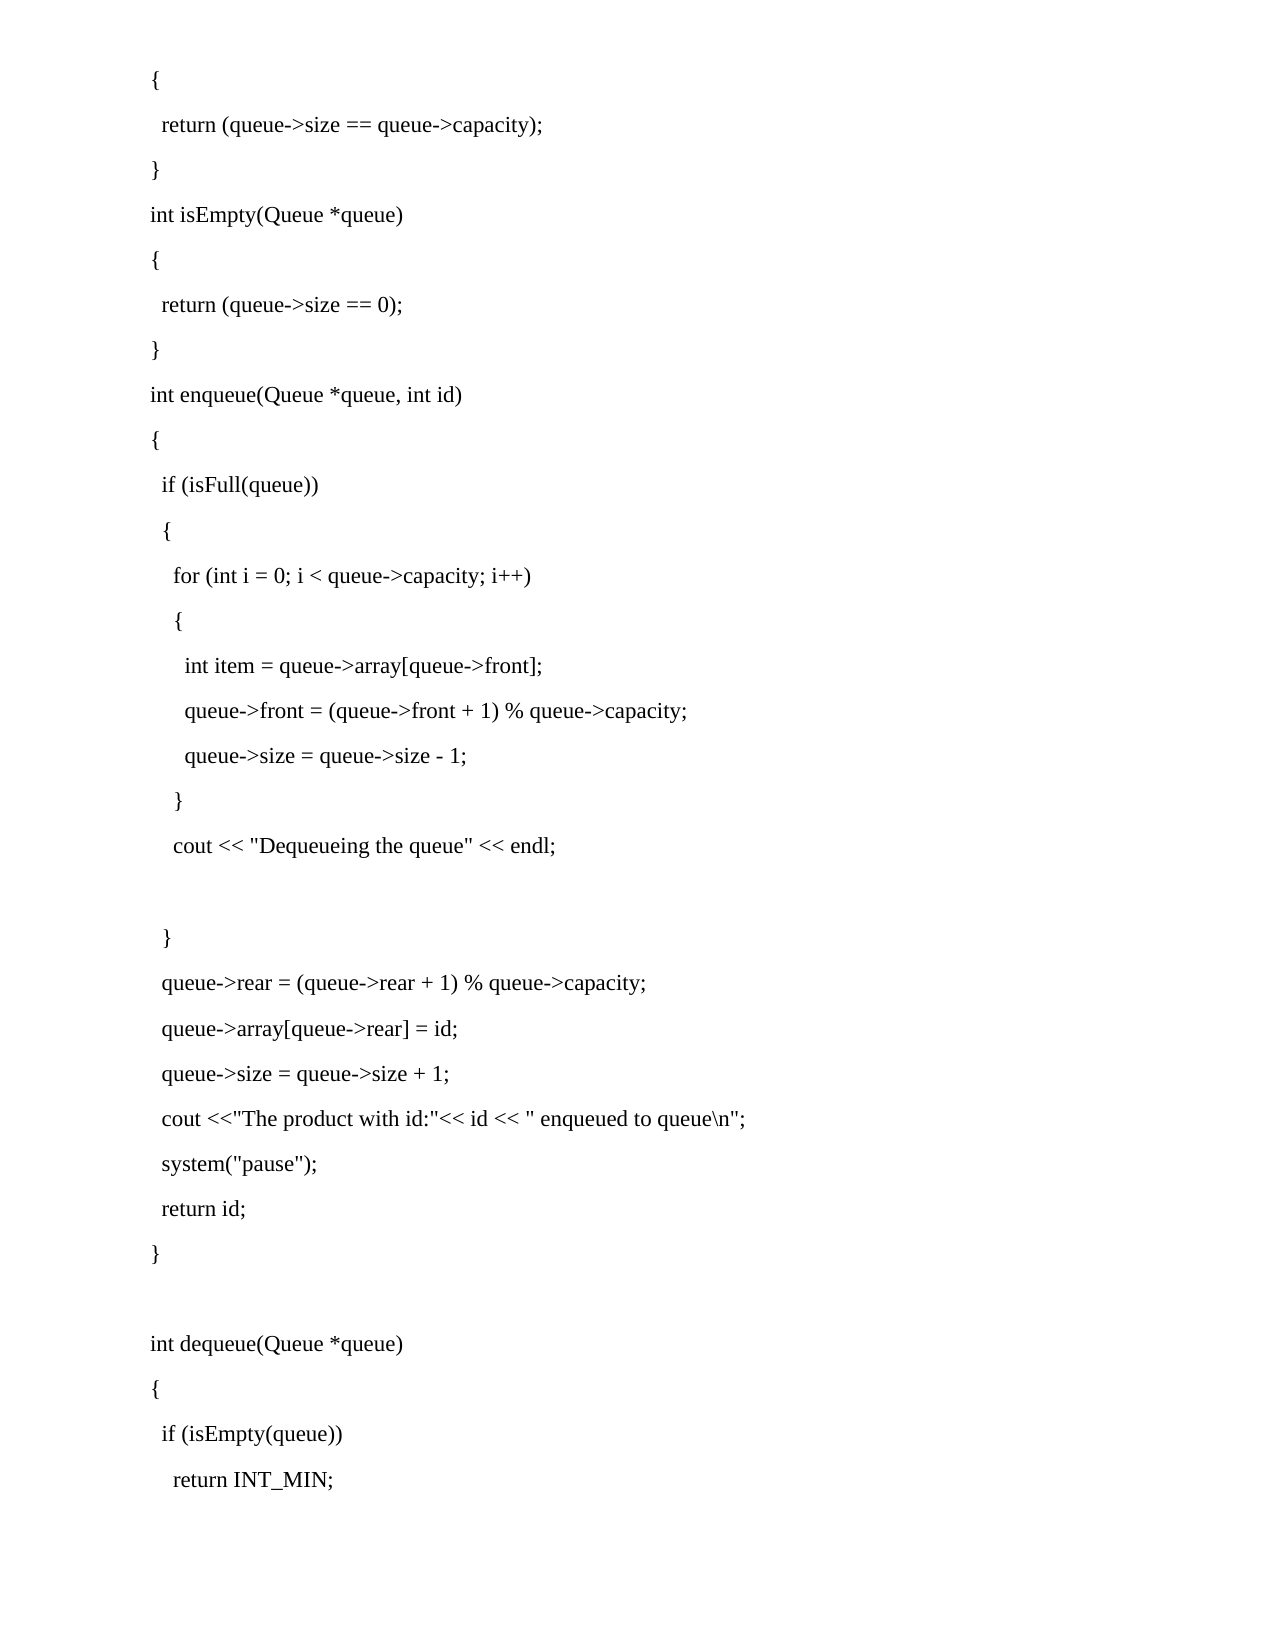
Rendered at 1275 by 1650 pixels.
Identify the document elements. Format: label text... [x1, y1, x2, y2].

text { [150, 517, 1125, 543]
text system("pause"); [150, 1150, 1125, 1176]
text { [150, 66, 1125, 92]
text for (int i = 0; i < queue->capacity; i++) [150, 562, 1125, 588]
text queue->front = (queue->front + 1) % queue->capacity; [150, 697, 1125, 723]
text int enqueue(Queue *queue, int id) [150, 381, 1125, 408]
text return INT_MIN; [150, 1466, 1125, 1492]
text { [150, 246, 1125, 272]
text } [150, 1240, 1125, 1266]
text int dequeue(Queue *queue) [150, 1330, 1125, 1357]
text } [150, 156, 1125, 182]
text return (queue->size == 0); [150, 291, 1125, 317]
text cout << "Dequeueing the queue" << endl; [150, 832, 1125, 859]
text { [150, 1375, 1125, 1402]
text } [150, 336, 1125, 363]
text queue->size = queue->size + 1; [150, 1060, 1125, 1086]
text queue->size = queue->size - 1; [150, 742, 1125, 768]
text { [150, 607, 1125, 633]
text queue->array[queue->rear] = id; [150, 1014, 1125, 1041]
text } [150, 787, 1125, 814]
text } [150, 924, 1125, 951]
text if (isEmpty(queue)) [150, 1421, 1125, 1447]
text int item = queue->array[queue->front]; [150, 652, 1125, 678]
text cout <<"The product with id:"<< id << " enqueued to queue\n"; [150, 1105, 1125, 1131]
text return (queue->size == queue->capacity); [150, 111, 1125, 137]
text return id; [150, 1195, 1125, 1221]
text if (isFull(queue)) [150, 472, 1125, 498]
text int isEmpty(Queue *queue) [150, 201, 1125, 227]
text { [150, 426, 1125, 453]
text queue->rear = (queue->rear + 1) % queue->capacity; [150, 969, 1125, 996]
